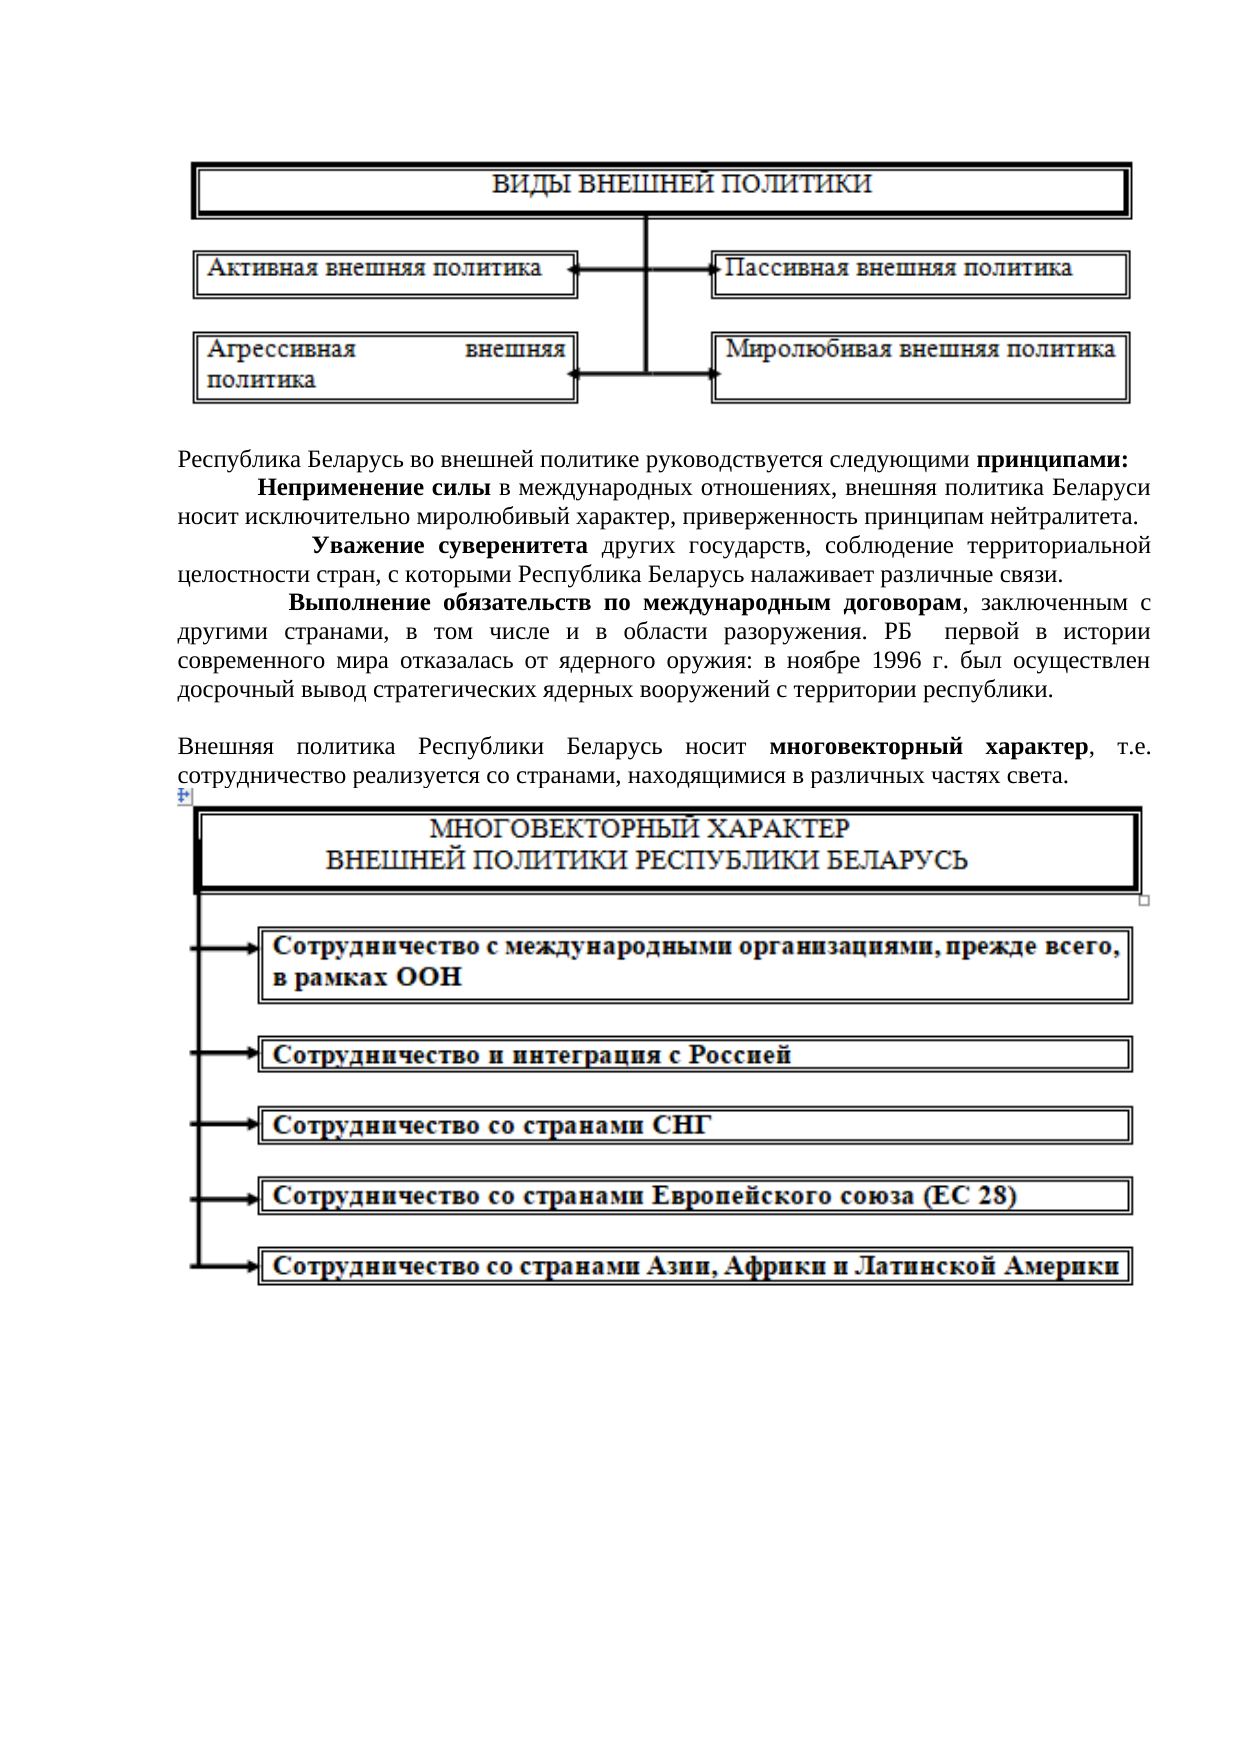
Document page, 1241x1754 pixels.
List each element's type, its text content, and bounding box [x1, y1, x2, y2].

text Республика Беларусь во внешней политике руководствуется следующими принципами: [177, 444, 1152, 472]
picture [177, 788, 1152, 1297]
text Выполнение обязательств по международным договорам, заключенным с другими странами, в том числе и в области разоружения. РБ первой в истории современного мира отказалась от ядерного оружия: в ноябре . был осуществлен досрочный вывод стратегических ядерных вооружений с территории республики. [177, 587, 1152, 702]
text Уважение суверенитета других государств, соблюдение территориальной целостности стран, с которыми Республика Беларусь налаживает различные связи. [177, 530, 1152, 587]
picture [177, 146, 1140, 415]
text Неприменение силы в международных отношениях, внешняя политика Беларуси носит исключительно миролюбивый характер, приверженность принципам нейтралитета. [177, 472, 1152, 530]
text Внешняя политика Республики Беларусь носит многовекторный характер, т.е. сотрудничество реализуется со странами, находящимися в различных частях света. [177, 731, 1152, 788]
